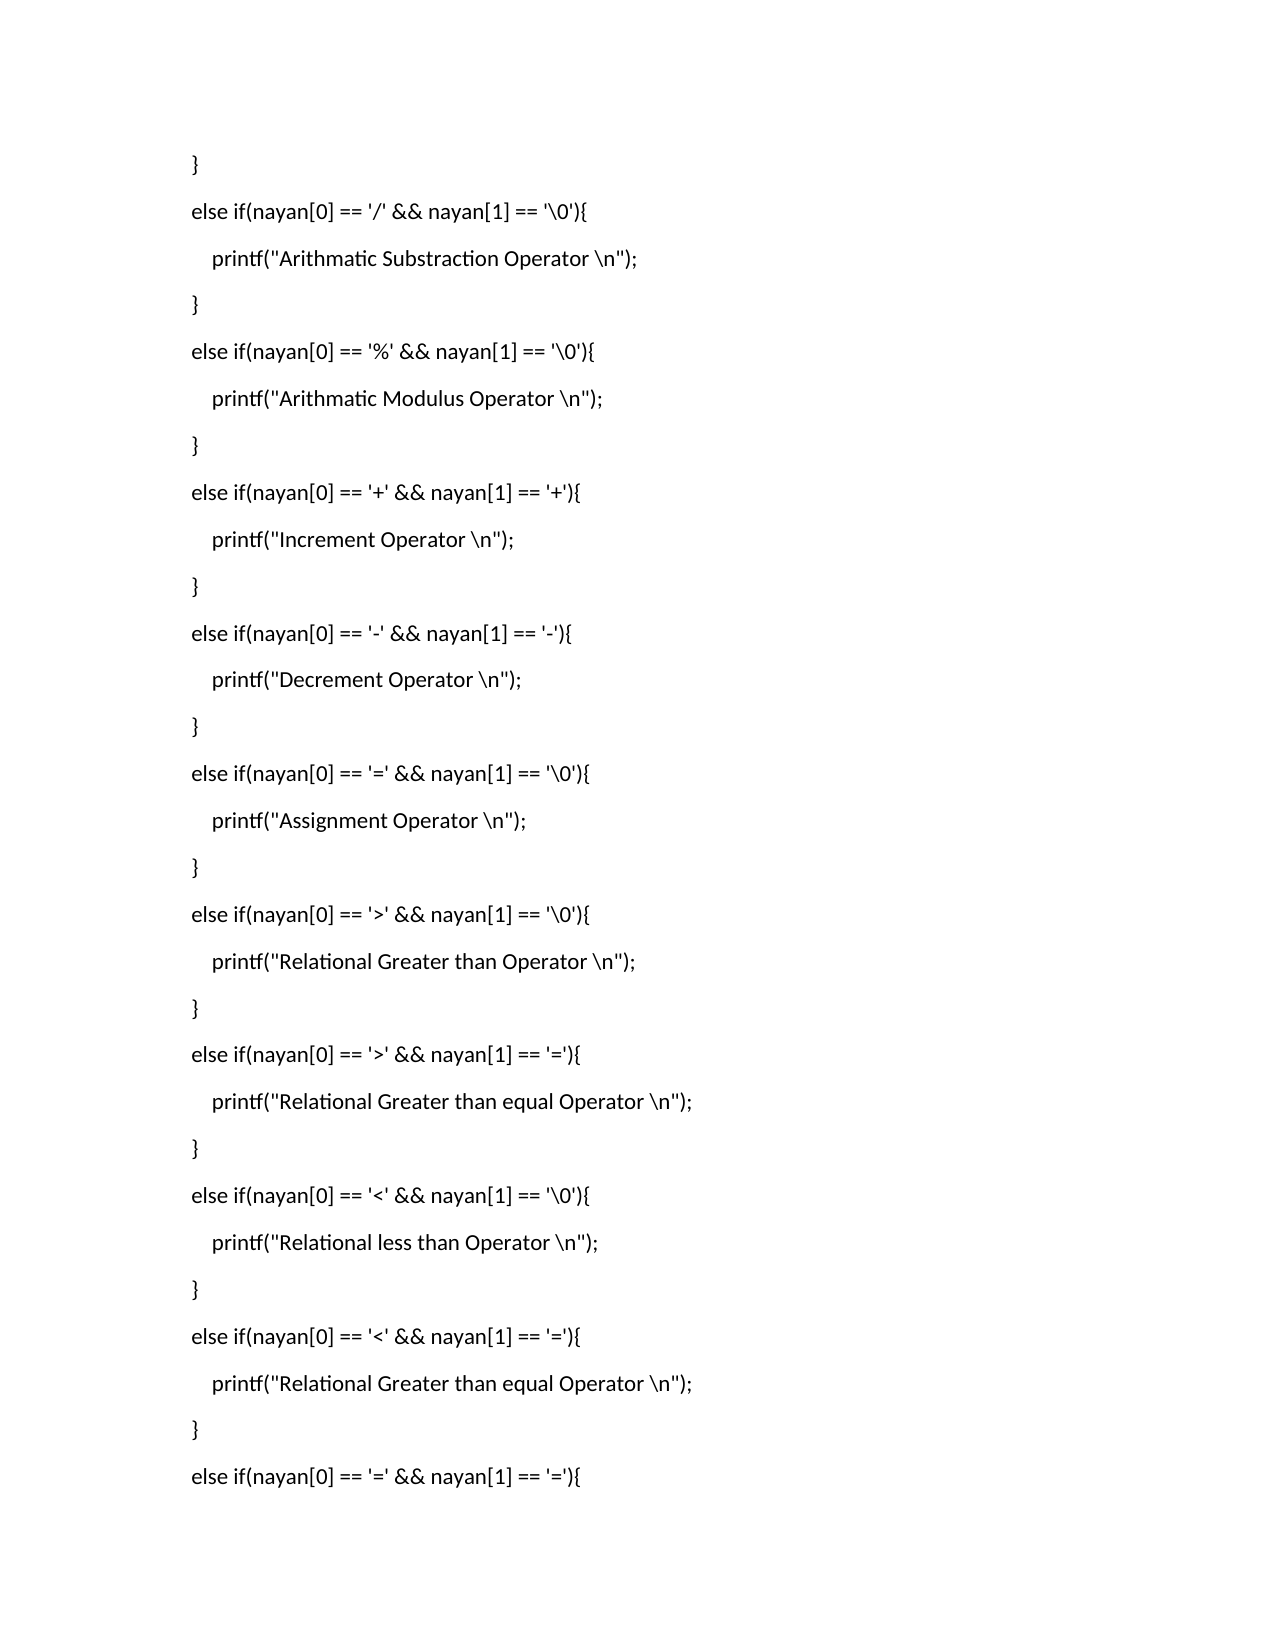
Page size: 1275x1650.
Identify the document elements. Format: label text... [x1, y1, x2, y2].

text } [150, 994, 1125, 1022]
text else if(nayan[0] == '%' && nayan[1] == '\0'){ [150, 337, 1125, 366]
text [150, 244, 1125, 272]
text } [150, 853, 1125, 881]
text } [150, 431, 1125, 459]
text else if(nayan[0] == '-' && nayan[1] == '-'){ [150, 619, 1125, 647]
text } [150, 150, 1125, 178]
text } [150, 1134, 1125, 1162]
text printf("Arithmatic Modulus Operator \n"); [150, 384, 1125, 412]
text } [150, 712, 1125, 741]
text else if(nayan[0] == '<' && nayan[1] == '\0'){ [150, 1181, 1125, 1209]
text } [150, 1275, 1125, 1303]
text printf("Relational less than Operator \n"); [150, 1228, 1125, 1256]
text printf("Increment Operator \n"); [150, 525, 1125, 553]
text } [150, 572, 1125, 600]
text printf("Relational Greater than equal Operator \n"); [150, 1087, 1125, 1116]
text else if(nayan[0] == '>' && nayan[1] == '\0'){ [150, 900, 1125, 928]
text printf("Relational Greater than Operator \n"); [150, 947, 1125, 975]
text printf("Decrement Operator \n"); [150, 666, 1125, 694]
text else if(nayan[0] == '/' && nayan[1] == '\0'){ [150, 197, 1125, 225]
text printf("Assignment Operator \n"); [150, 806, 1125, 834]
text printf("Relational Greater than equal Operator \n"); [150, 1369, 1125, 1397]
text else if(nayan[0] == '=' && nayan[1] == '='){ [150, 1462, 1125, 1491]
text else if(nayan[0] == '>' && nayan[1] == '='){ [150, 1041, 1125, 1069]
text else if(nayan[0] == '+' && nayan[1] == '+'){ [150, 478, 1125, 506]
text else if(nayan[0] == '<' && nayan[1] == '='){ [150, 1322, 1125, 1350]
text else if(nayan[0] == '=' && nayan[1] == '\0'){ [150, 759, 1125, 787]
text } [150, 291, 1125, 319]
text } [150, 1416, 1125, 1444]
